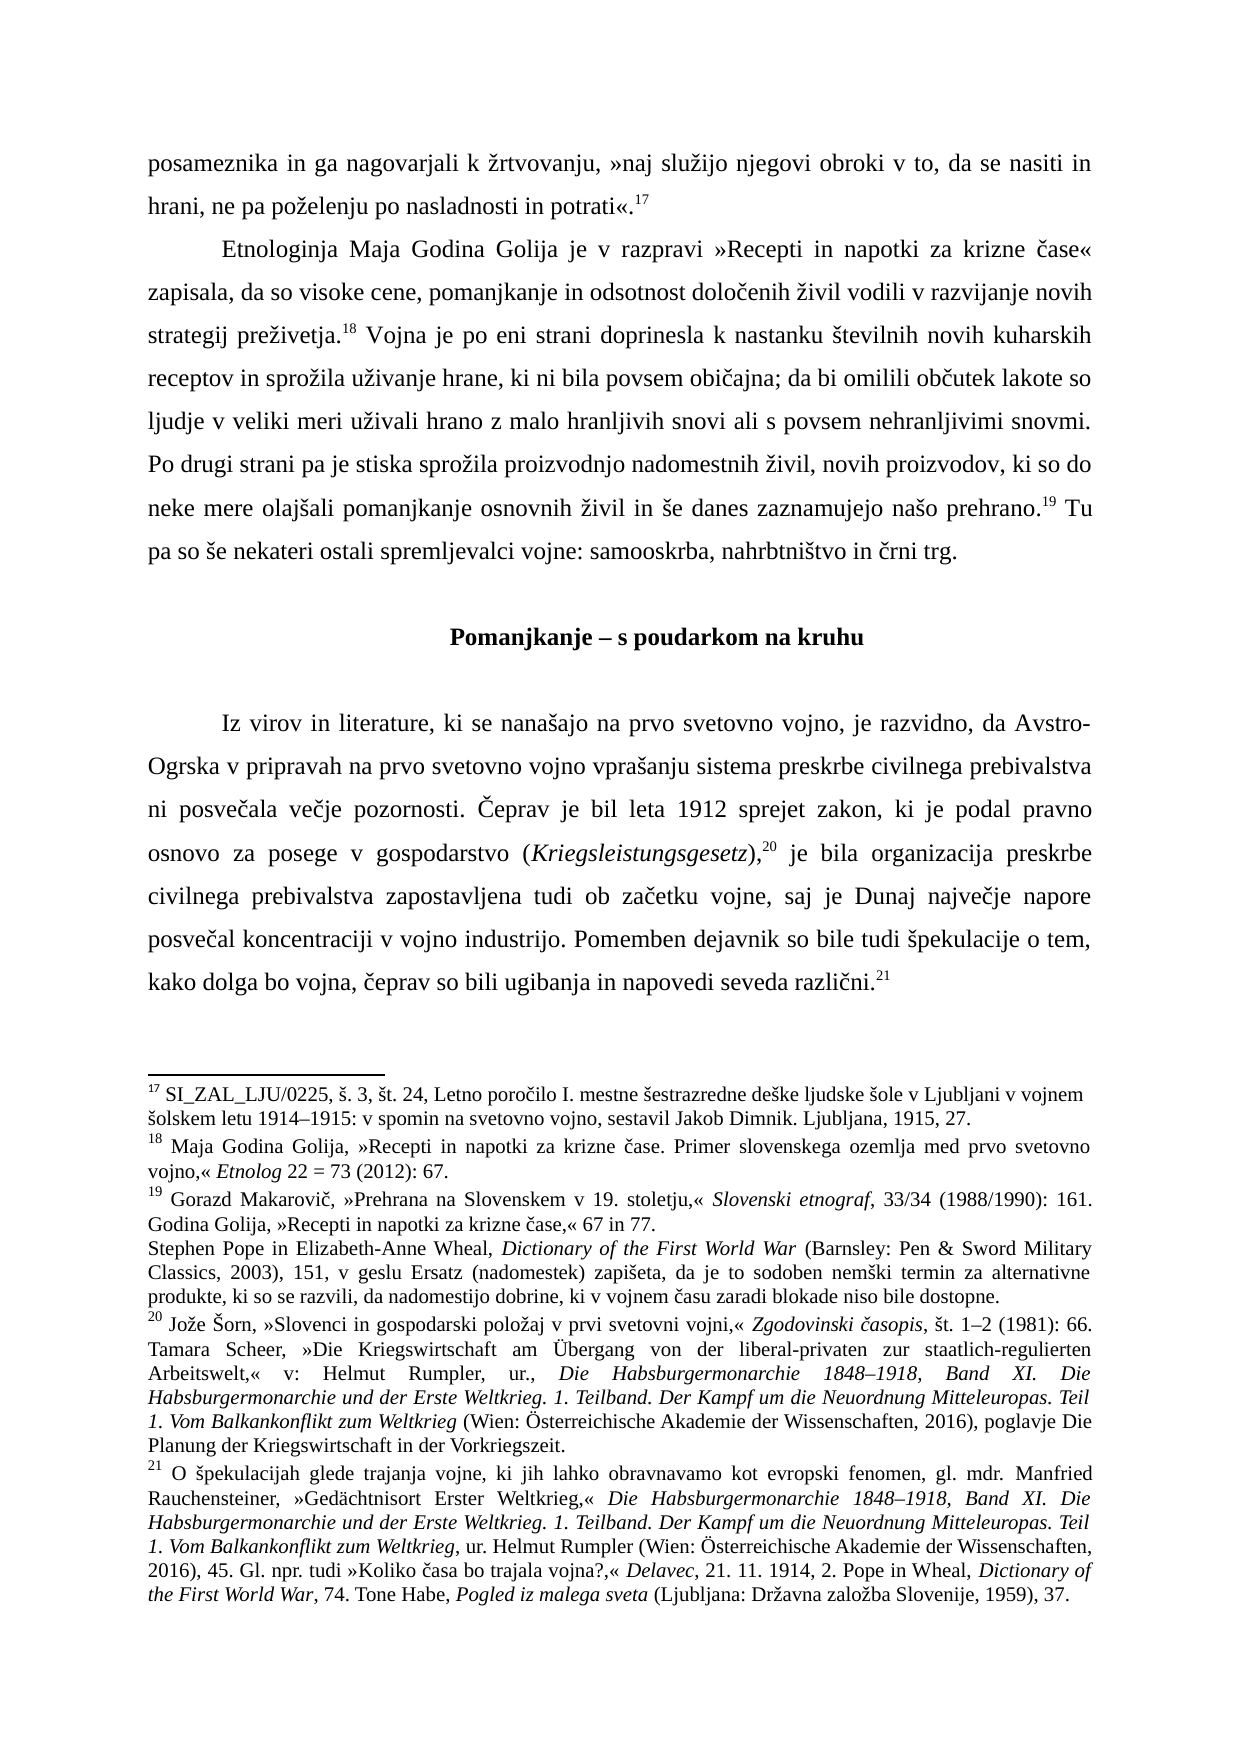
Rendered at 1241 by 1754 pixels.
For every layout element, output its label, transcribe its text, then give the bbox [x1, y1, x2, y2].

text Etnologinja Maja Godina Golija je v razpravi »Recepti in napotki za krizne čase« zapisala, da so visoke cene, pomanjkanje in odsotnost določenih živil vodili v razvijanje novih strategij preživetja. Vojna je po eni strani doprinesla k nastanku številnih novih kuharskih receptov in sprožila uživanje hrane, ki ni bila povsem običajna; da bi omilili občutek lakote so ljudje v veliki meri uživali hrano z malo hranljivih snovi ali s povsem nehranljivimi snovmi. Po drugi strani pa je stiska sprožila proizvodnjo nadomestnih živil, novih proizvodov, ki so do neke mere olajšali pomanjkanje osnovnih živil in še danes zaznamujejo našo prehrano. Tu pa so še nekateri ostali spremljevalci vojne: samooskrba, nahrbtništvo in črni trg. [148, 234, 1093, 564]
text Iz virov in literature, ki se nanašajo na prvo svetovno vojno, je razvidno, da Avstro-Ogrska v pripravah na prvo svetovno vojno vprašanju sistema preskrbe civilnega prebivalstva ni posvečala večje pozornosti. Čeprav je bil leta 1912 sprejet zakon, ki je podal pravno osnovo za posege v gospodarstvo (Kriegsleistungsgesetz), je bila organizacija preskrbe civilnega prebivalstva zapostavljena tudi ob začetku vojne, saj je Dunaj največje napore posvečal koncentraciji v vojno industrijo. Pomemben dejavnik so bile tudi špekulacije o tem, kako dolga bo vojna, čeprav so bili ugibanja in napovedi seveda različni. [148, 708, 1093, 996]
text Ženskam je tisk priskočil na pomoč s prispevki, ki so celo populacijo pozivali k zmernosti: »Ogibajte se torej nezmernosti v jedi in pijači /.../« ter se hkrati obračali na posameznika in ga nagovarjali k žrtvovanju, »naj služijo njegovi obroki v to, da se nasiti in hrani, ne pa poželenju po nasladnosti in potrati«. [148, 148, 1093, 219]
text Pomanjkanje – s poudarkom na kruhu [148, 622, 1093, 651]
